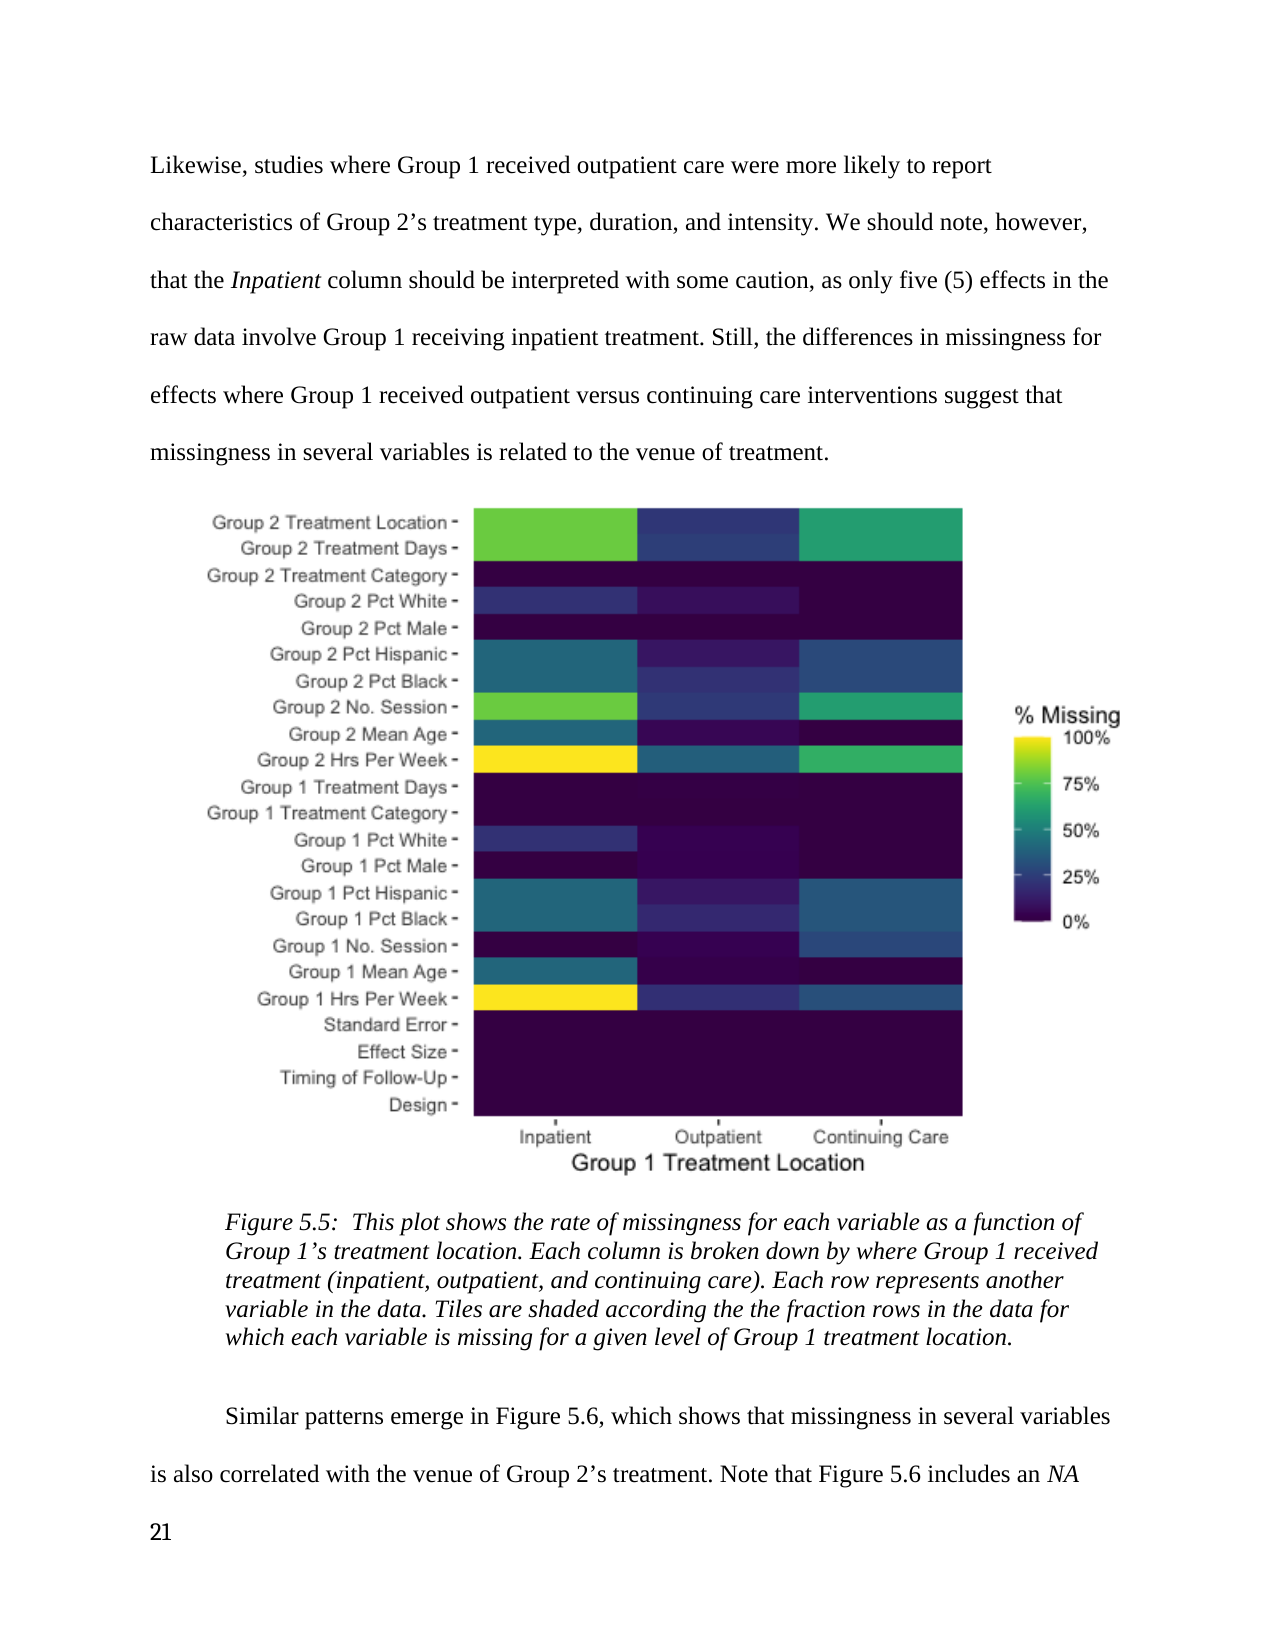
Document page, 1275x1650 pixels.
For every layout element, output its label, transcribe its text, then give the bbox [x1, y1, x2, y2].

picture [168, 495, 1144, 1187]
text Figure 5.5: This plot shows the rate of missingness for each variable as a function of Group 1’s treatment location. Each column is broken down by where Group 1 received treatment (inpatient, outpatient, and continuing care). Each row represents another variable in the data. Tiles are shaded according the the fraction rows in the data for which each variable is missing for a given level of Group 1 treatment location. [225, 1207, 1125, 1351]
